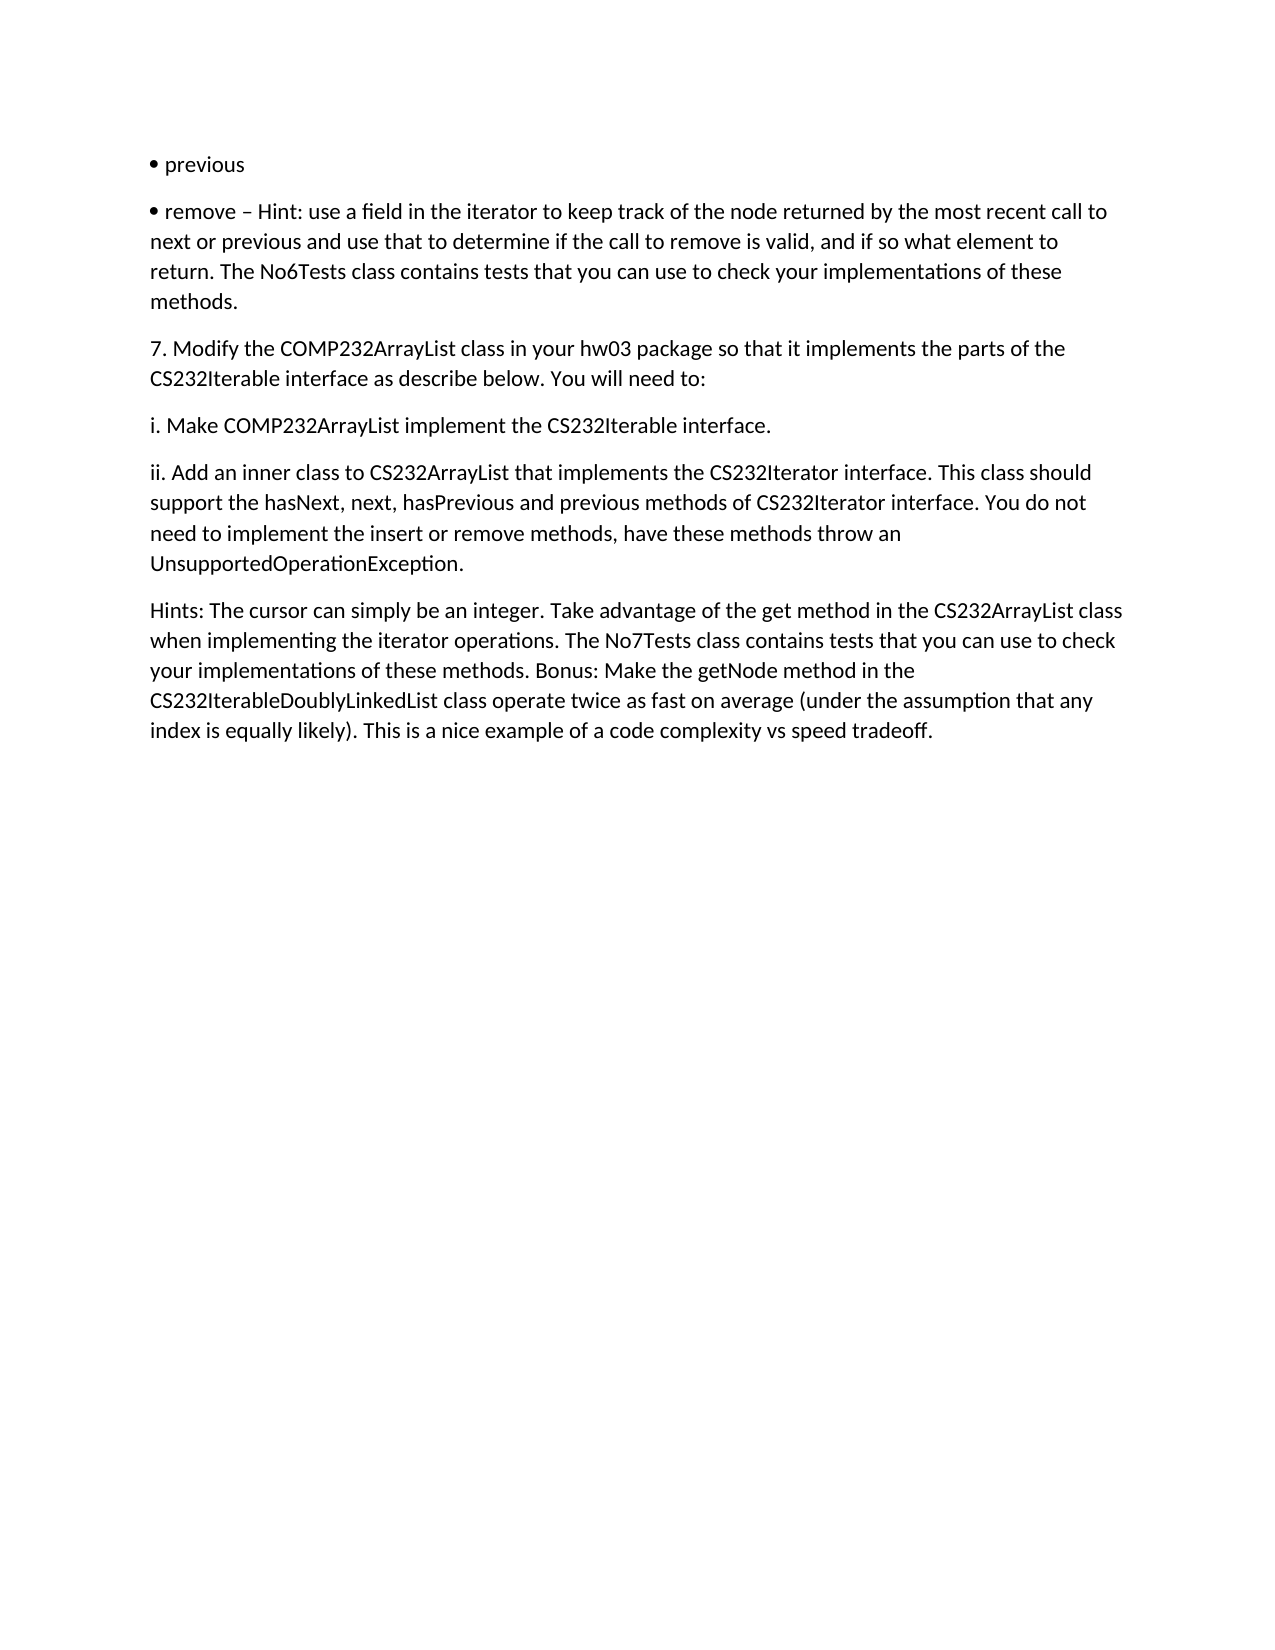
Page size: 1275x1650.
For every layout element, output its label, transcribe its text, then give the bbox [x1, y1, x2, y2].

text 7. Modify the COMP232ArrayList class in your hw03 package so that it implements the parts of the CS232Iterable interface as describe below. You will need to: [150, 334, 1125, 393]
text i. Make COMP232ArrayList implement the CS232Iterable interface. [150, 411, 1125, 439]
text previous [150, 150, 1125, 178]
text Hints: The cursor can simply be an integer. Take advantage of the get method in the CS232ArrayList class when implementing the iterator operations. The No7Tests class contains tests that you can use to check your implementations of these methods. Bonus: Make the getNode method in the CS232IterableDoublyLinkedList class operate twice as fast on average (under the assumption that any index is equally likely). This is a nice example of a code complexity vs speed tradeoff. [150, 596, 1125, 745]
text ii. Add an inner class to CS232ArrayList that implements the CS232Iterator interface. This class should support the hasNext, next, hasPrevious and previous methods of CS232Iterator interface. You do not need to implement the insert or remove methods, have these methods throw an UnsupportedOperationException. [150, 458, 1125, 577]
text remove – Hint: use a field in the iterator to keep track of the node returned by the most recent call to next or previous and use that to determine if the call to remove is valid, and if so what element to return. The No6Tests class contains tests that you can use to check your implementations of these methods. [150, 197, 1125, 316]
